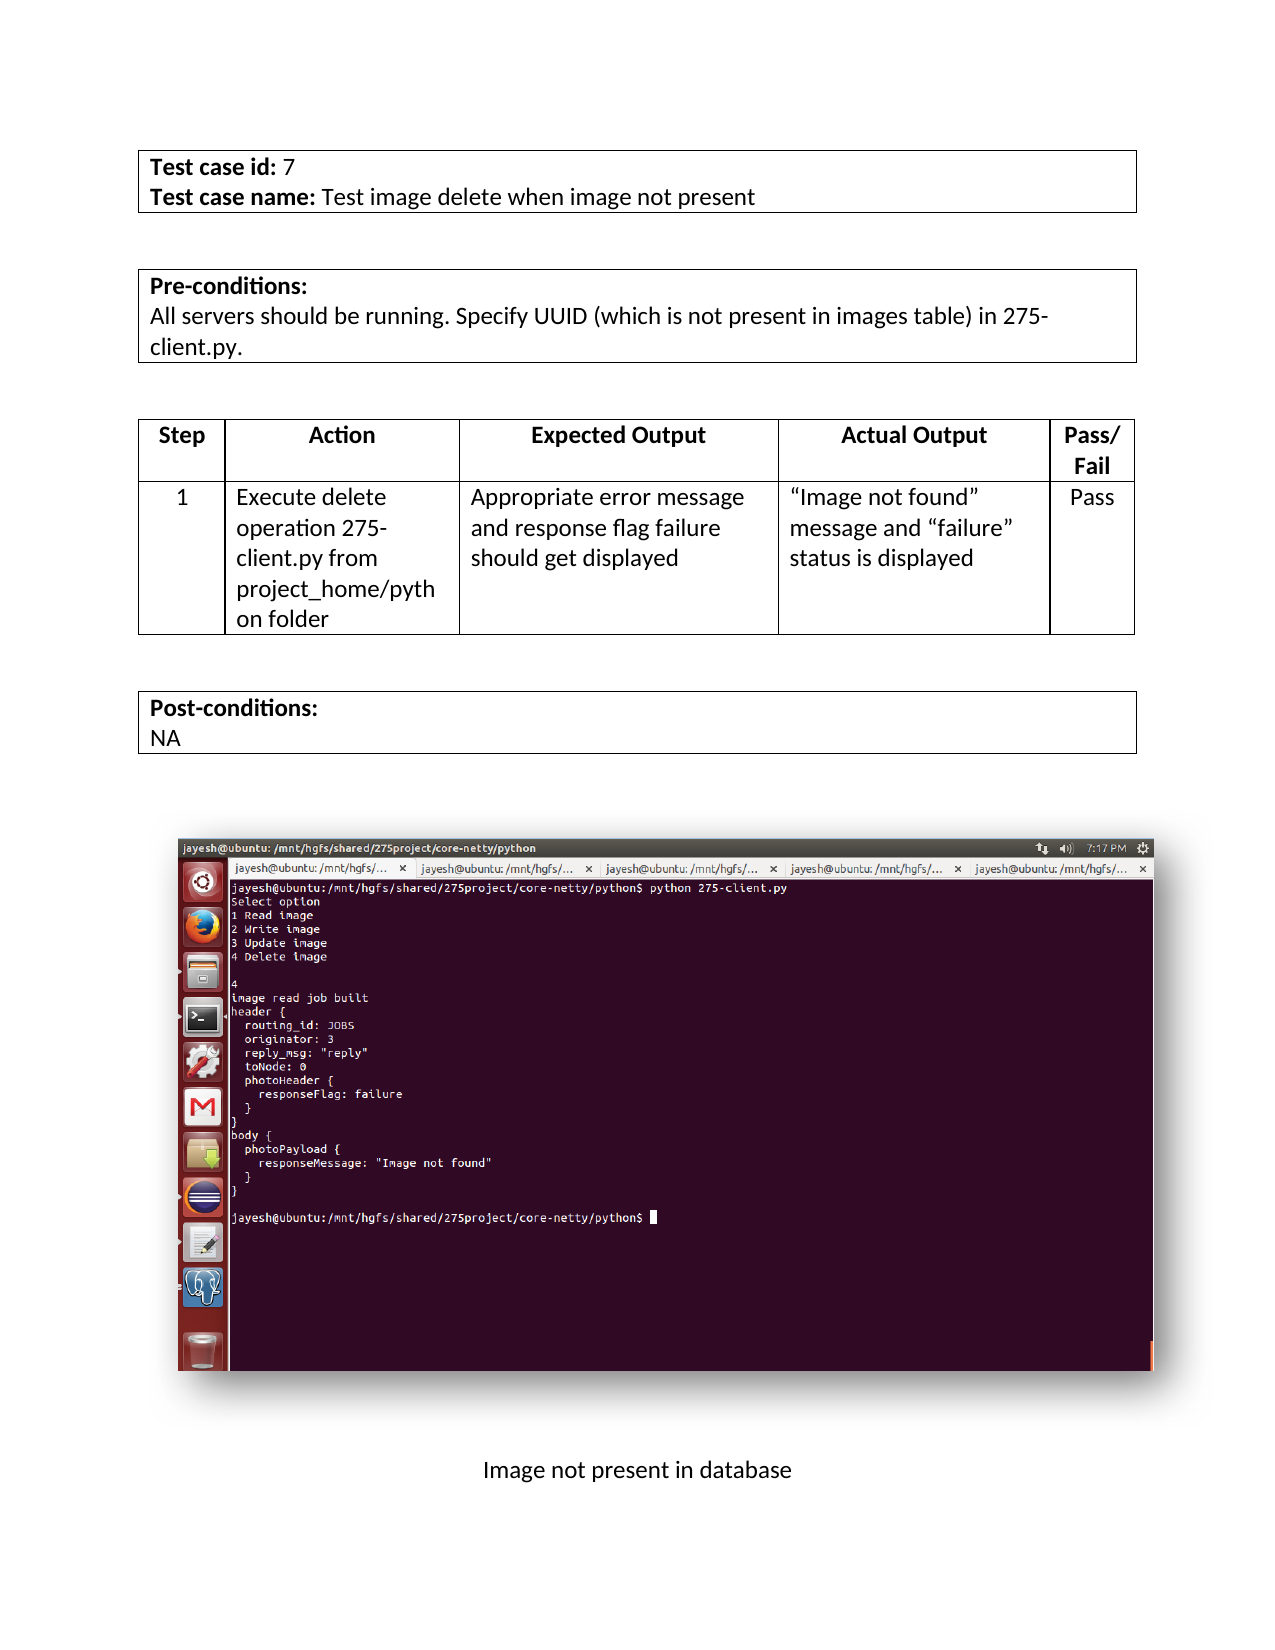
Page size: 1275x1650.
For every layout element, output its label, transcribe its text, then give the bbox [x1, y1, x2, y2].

table_cell Appropriate error message and response flag failure should get displayed [460, 482, 778, 634]
table_cell Execute delete operation 275-client.py from project_home/python folder [226, 482, 459, 634]
table_header Post-conditions: NA [139, 692, 1136, 753]
table_cell 1 [139, 482, 224, 634]
table_header Actual Output [779, 420, 1049, 481]
picture [178, 838, 1154, 1371]
table_header Pre-conditions: All servers should be running. Specify UUID (which is not present in images table) in 275-client.py. [139, 270, 1136, 362]
table_header Step [139, 420, 224, 481]
table_header Test case id: 7 Test case name: Test image delete when image not present [139, 151, 1136, 212]
table_header Action [226, 420, 459, 481]
table_cell “Image not found” message and “failure” status is displayed [779, 482, 1049, 634]
table_header Expected Output [460, 420, 778, 481]
table_cell Pass [1051, 482, 1134, 634]
text Image not present in database [150, 1454, 1125, 1484]
table_header Pass/Fail [1051, 420, 1134, 481]
